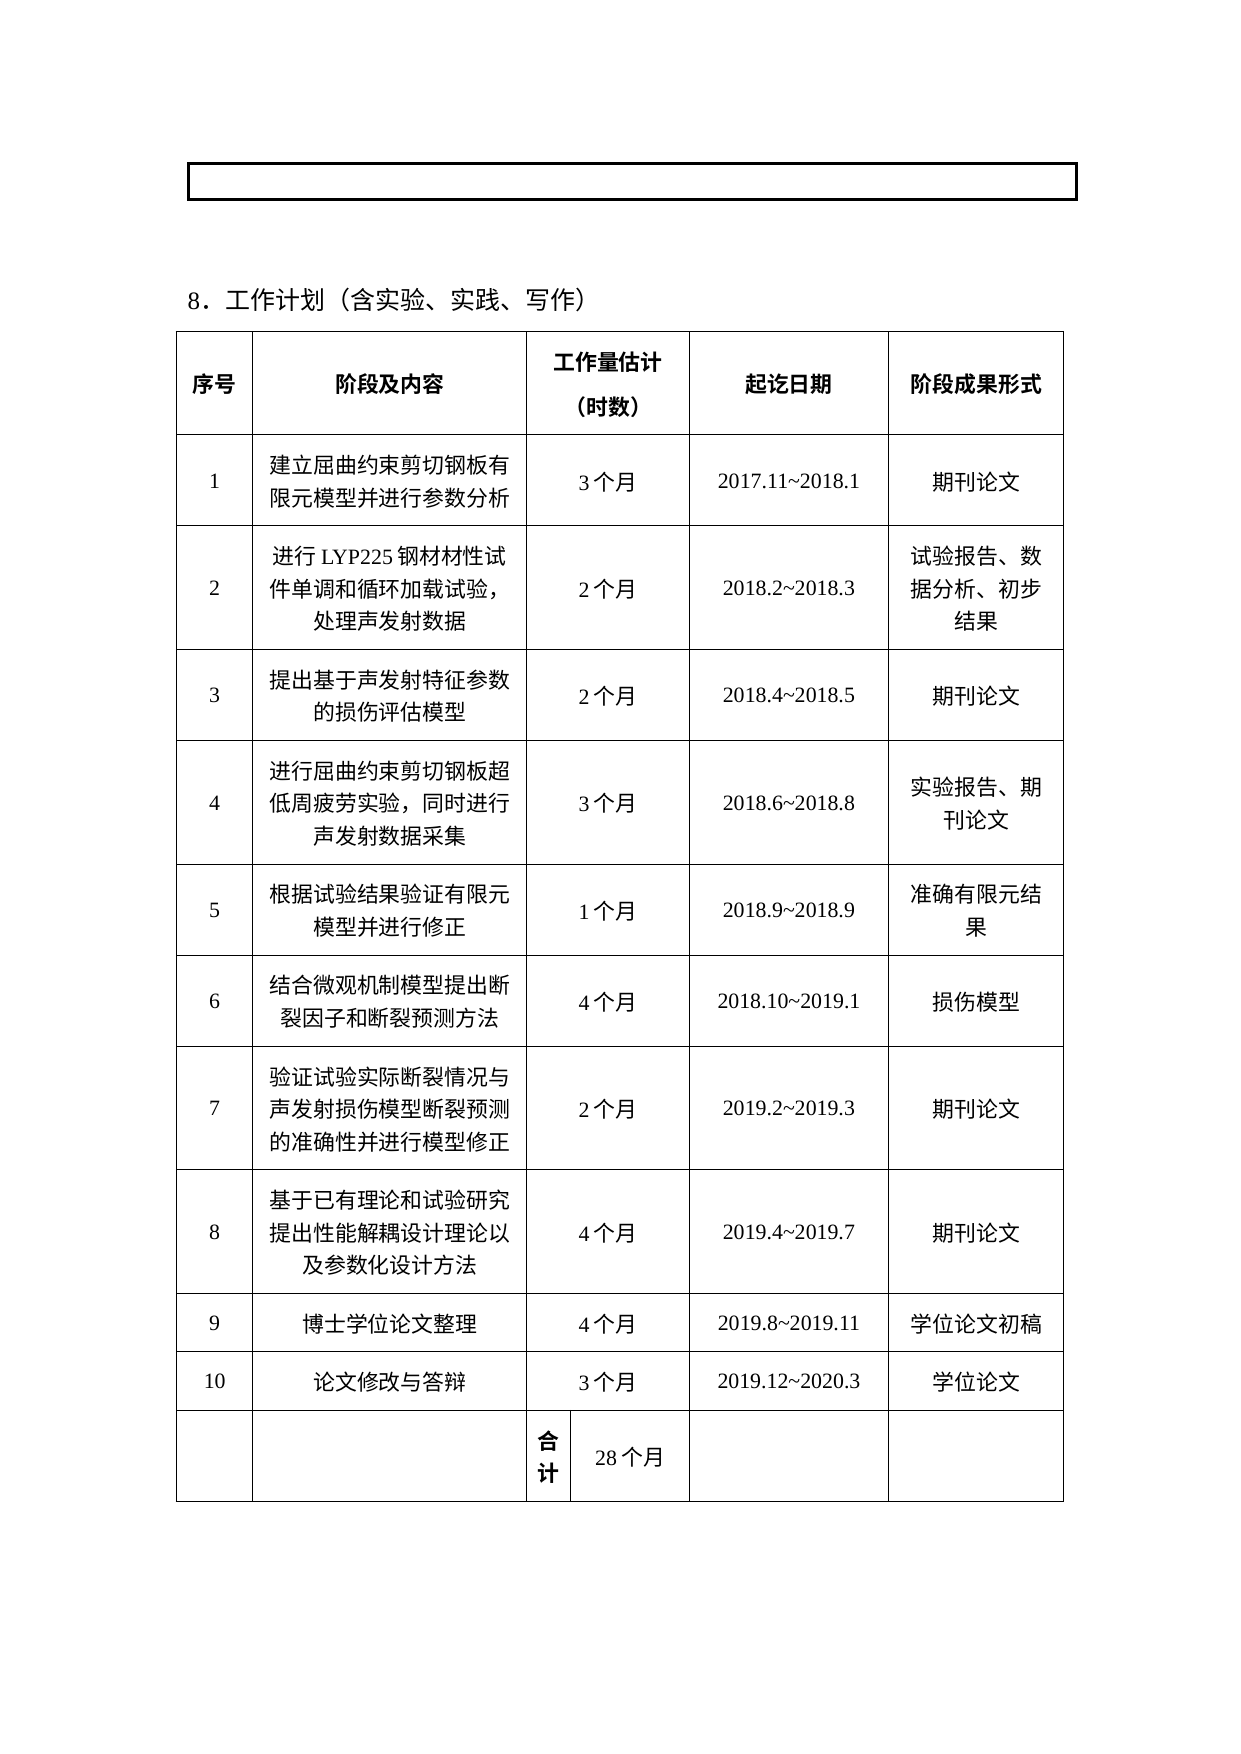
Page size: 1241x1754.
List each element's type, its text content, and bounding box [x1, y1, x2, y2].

table_cell 论文修改与答辩 [253, 1352, 526, 1410]
table_cell 结合微观机制模型提出断裂因子和断裂预测方法 [253, 956, 526, 1046]
table_cell 2018.4~2018.5 [690, 650, 888, 740]
table_cell 4个月 [527, 1294, 689, 1351]
table_cell 4个月 [527, 1170, 689, 1293]
table_cell [690, 1411, 888, 1501]
table_cell 2019.12~2020.3 [690, 1352, 888, 1410]
table_cell 2017.11~2018.1 [690, 435, 888, 525]
table_cell 6 [177, 956, 252, 1046]
table_cell 学位论文 [889, 1352, 1063, 1410]
table_cell [889, 1411, 1063, 1501]
table_cell 2019.2~2019.3 [690, 1047, 888, 1169]
table_header 起讫日期 [690, 332, 888, 434]
table_cell 2个月 [527, 526, 689, 649]
table_header 阶段及内容 [253, 332, 526, 434]
table_cell 提出基于声发射特征参数的损伤评估模型 [253, 650, 526, 740]
table_cell 博士学位论文整理 [253, 1294, 526, 1351]
table_cell 损伤模型 [889, 956, 1063, 1046]
table_cell 4 [177, 741, 252, 863]
table_cell 8 [177, 1170, 252, 1293]
table_cell 根据试验结果验证有限元模型并进行修正 [253, 865, 526, 954]
table_cell 验证试验实际断裂情况与声发射损伤模型断裂预测的准确性并进行模型修正 [253, 1047, 526, 1169]
table_cell 2018.2~2018.3 [690, 526, 888, 649]
table_cell 2个月 [527, 1047, 689, 1169]
table_header 工作量估计 （时数） [527, 332, 689, 434]
table_cell 3个月 [527, 741, 689, 863]
table_header 序号 [177, 332, 252, 434]
table_cell 3个月 [527, 1352, 689, 1410]
table_cell 2个月 [527, 650, 689, 740]
table_cell 10 [177, 1352, 252, 1410]
table_cell [177, 1411, 252, 1501]
table_cell 5 [177, 865, 252, 954]
table_cell 学位论文初稿 [889, 1294, 1063, 1351]
table_cell 3 [177, 650, 252, 740]
table_cell 9 [177, 1294, 252, 1351]
table_cell 期刊论文 [889, 1047, 1063, 1169]
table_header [190, 165, 1075, 198]
table_cell 2018.6~2018.8 [690, 741, 888, 863]
table_cell 实验报告、期刊论文 [889, 741, 1063, 863]
table_cell [253, 1411, 526, 1501]
table_cell 2018.10~2019.1 [690, 956, 888, 1046]
text 8．工作计划（含实验、实践、写作） [187, 266, 1053, 331]
table_cell 2018.9~2018.9 [690, 865, 888, 954]
table_cell 3个月 [527, 435, 689, 525]
table_cell 2019.8~2019.11 [690, 1294, 888, 1351]
table_cell 期刊论文 [889, 650, 1063, 740]
table_cell 进行屈曲约束剪切钢板超低周疲劳实验，同时进行声发射数据采集 [253, 741, 526, 863]
table_cell 28个月 [571, 1411, 689, 1501]
table_cell 建立屈曲约束剪切钢板有限元模型并进行参数分析 [253, 435, 526, 525]
table_header 阶段成果形式 [889, 332, 1063, 434]
table_cell 4个月 [527, 956, 689, 1046]
table_cell 期刊论文 [889, 435, 1063, 525]
table_cell 准确有限元结果 [889, 865, 1063, 954]
table_cell 1个月 [527, 865, 689, 954]
table_cell 2 [177, 526, 252, 649]
table_cell 1 [177, 435, 252, 525]
table_cell 7 [177, 1047, 252, 1169]
table_cell 2019.4~2019.7 [690, 1170, 888, 1293]
table_cell 进行LYP225钢材材性试件单调和循环加载试验，处理声发射数据 [253, 526, 526, 649]
table_cell 基于已有理论和试验研究提出性能解耦设计理论以及参数化设计方法 [253, 1170, 526, 1293]
table_cell 试验报告、数据分析、初步结果 [889, 526, 1063, 649]
table_cell 期刊论文 [889, 1170, 1063, 1293]
table_cell 合计 [527, 1411, 570, 1501]
